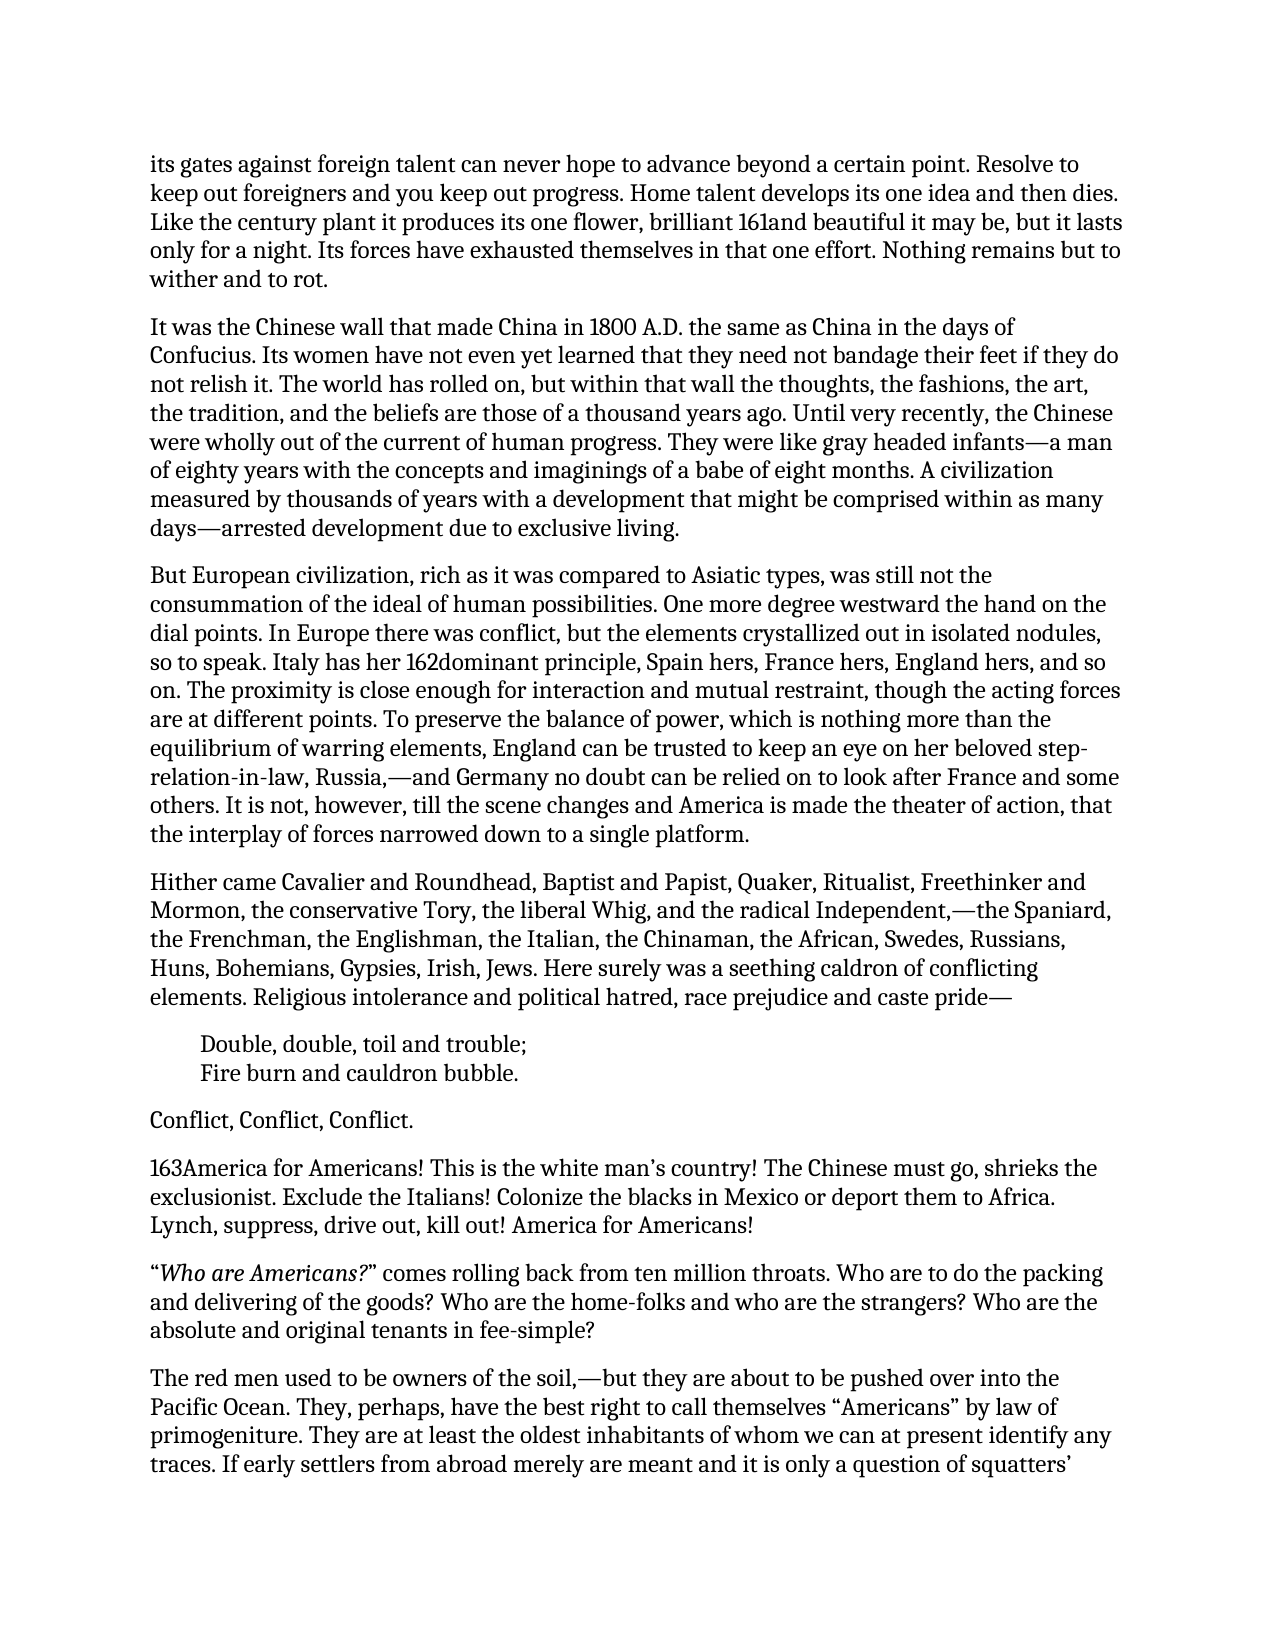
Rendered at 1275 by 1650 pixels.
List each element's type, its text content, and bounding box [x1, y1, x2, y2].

text 163America for Americans! This is the white man’s country! The Chinese must go, shrieks the exclusionist. Exclude the Italians! Colonize the blacks in Mexico or deport them to Africa. Lynch, suppress, drive out, kill out! America for Americans! [150, 1154, 1125, 1240]
text But European civilization, rich as it was compared to Asiatic types, was still not the consummation of the ideal of human possibilities. One more degree westward the hand on the dial points. In Europe there was conflict, but the elements crystallized out in isolated nodules, so to speak. Italy has her 162dominant principle, Spain hers, France hers, England hers, and so on. The proximity is close enough for interaction and mutual restraint, though the acting forces are at different points. To preserve the balance of power, which is nothing more than the equilibrium of warring elements, England can be trusted to keep an eye on her beloved step-relation-in-law, Russia,—and Germany no doubt can be relied on to look after France and some others. It is not, however, till the scene changes and America is made the theater of action, that the interplay of forces narrowed down to a single platform. [150, 561, 1125, 849]
text “Who are Americans?” comes rolling back from ten million throats. Who are to do the packing and delivering of the goods? Who are the home-folks and who are the strangers? Who are the absolute and original tenants in fee-simple? [150, 1259, 1125, 1345]
text Hither came Cavalier and Roundhead, Baptist and Papist, Quaker, Ritualist, Freethinker and Mormon, the conservative Tory, the liberal Whig, and the radical Independent,—the Spaniard, the Frenchman, the Englishman, the Italian, the Chinaman, the African, Swedes, Russians, Huns, Bohemians, Gypsies, Irish, Jews. Here surely was a seething caldron of conflicting elements. Religious intolerance and political hatred, race prejudice and caste pride— [150, 867, 1125, 1011]
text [150, 1364, 1125, 1479]
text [150, 150, 1125, 294]
text Conflict, Conflict, Conflict. [150, 1106, 1125, 1135]
text It was the Chinese wall that made China in 1800 A.D. the same as China in the days of Confucius. Its women have not even yet learned that they need not bandage their feet if they do not relish it. The world has rolled on, but within that wall the thoughts, the fashions, the art, the tradition, and the beliefs are those of a thousand years ago. Until very recently, the Chinese were wholly out of the current of human progress. They were like gray headed infants—a man of eighty years with the concepts and imaginings of a babe of eight months. A civilization measured by thousands of years with a development that might be comprised within as many days—arrested development due to exclusive living. [150, 312, 1125, 542]
text Double, double, toil and trouble; Fire burn and cauldron bubble. [200, 1030, 1075, 1087]
